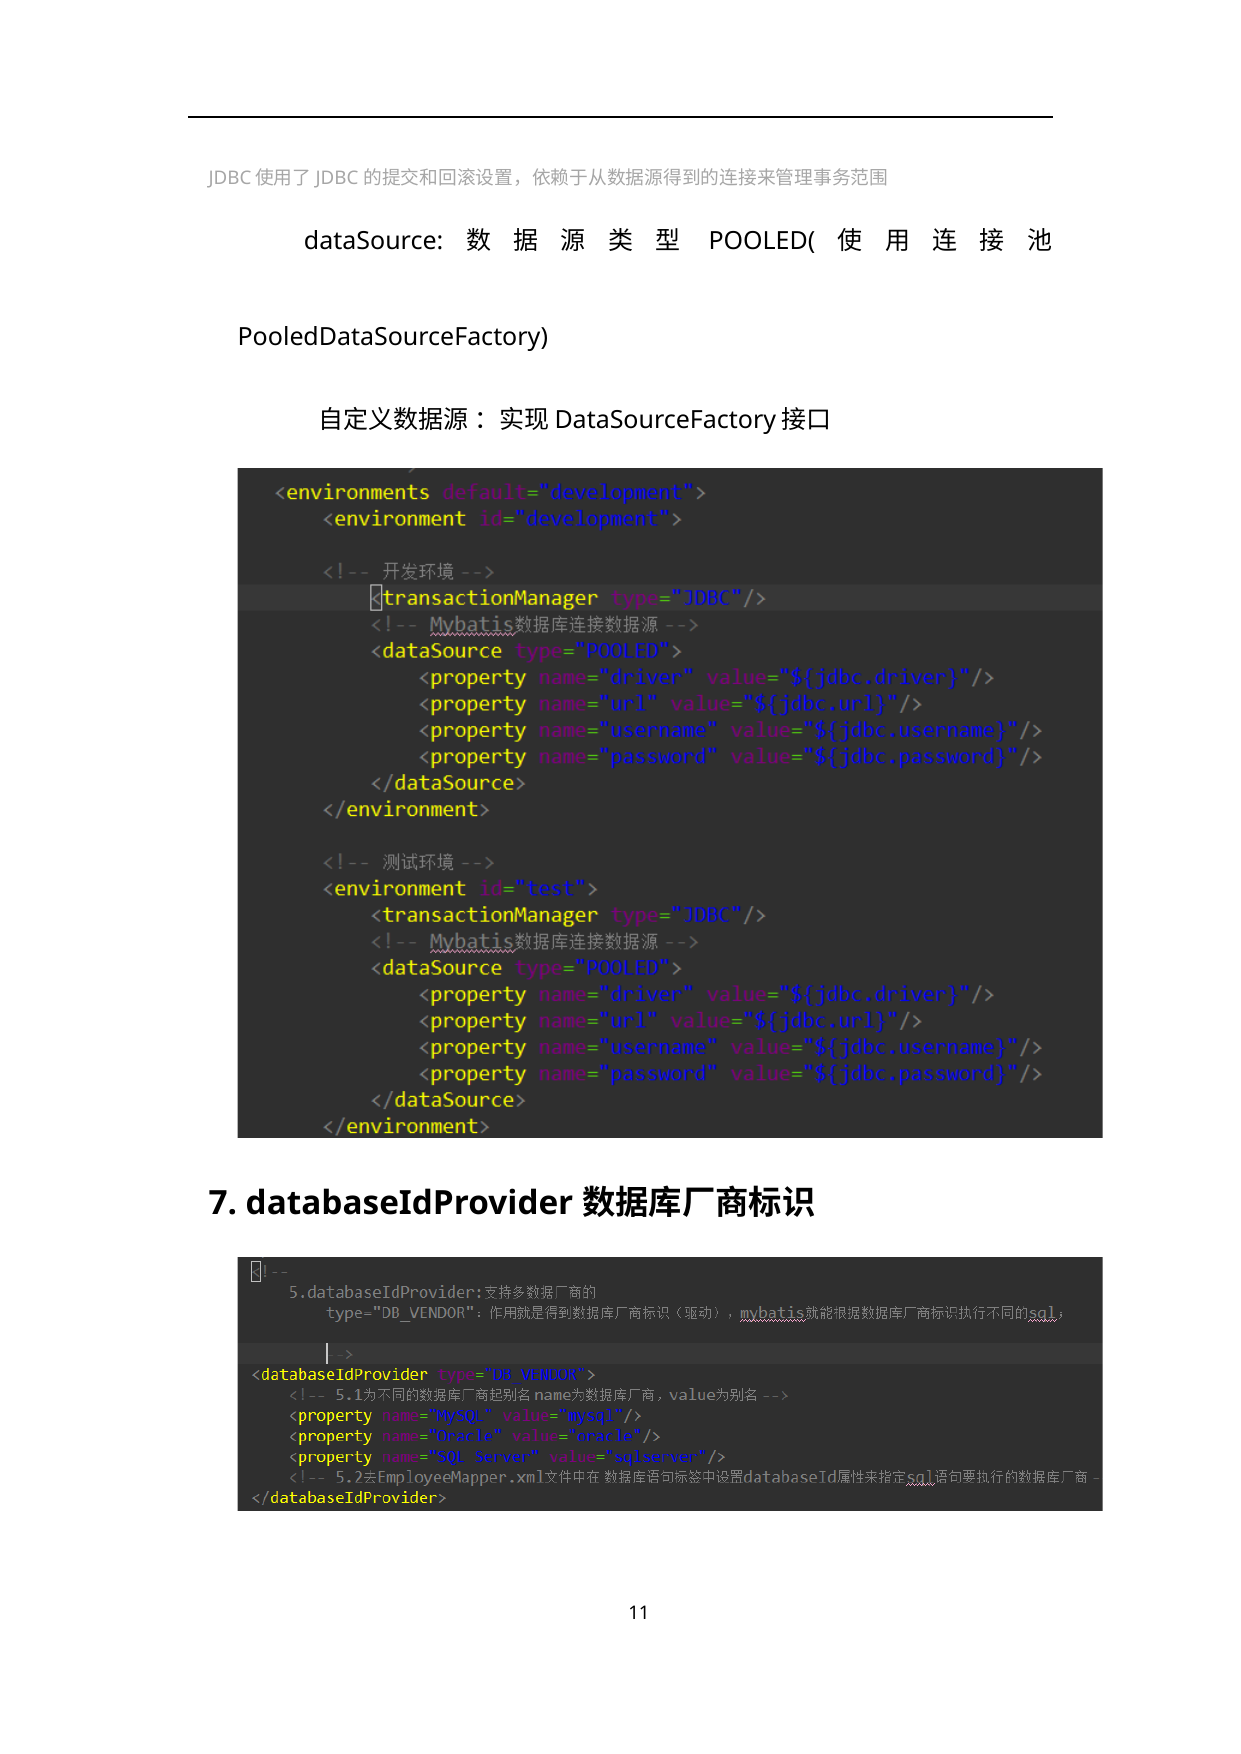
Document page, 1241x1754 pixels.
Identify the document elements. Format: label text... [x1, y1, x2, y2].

text dataSource:数据源类型POOLED(使用连接池PooledDataSourceFactory) [187, 206, 1053, 368]
picture [237, 1257, 1103, 1511]
text 自定义数据源 ：实现DataSourceFactory接口 [281, 385, 1053, 450]
text JDBC使用了 JDBC 的提交和回滚设置，依赖于从数据源得到的连接来管理事务范围 [187, 160, 1053, 192]
picture [237, 468, 1103, 1138]
subtitle 7. databaseIdProvider 数据库厂商标识 [187, 1168, 1053, 1233]
